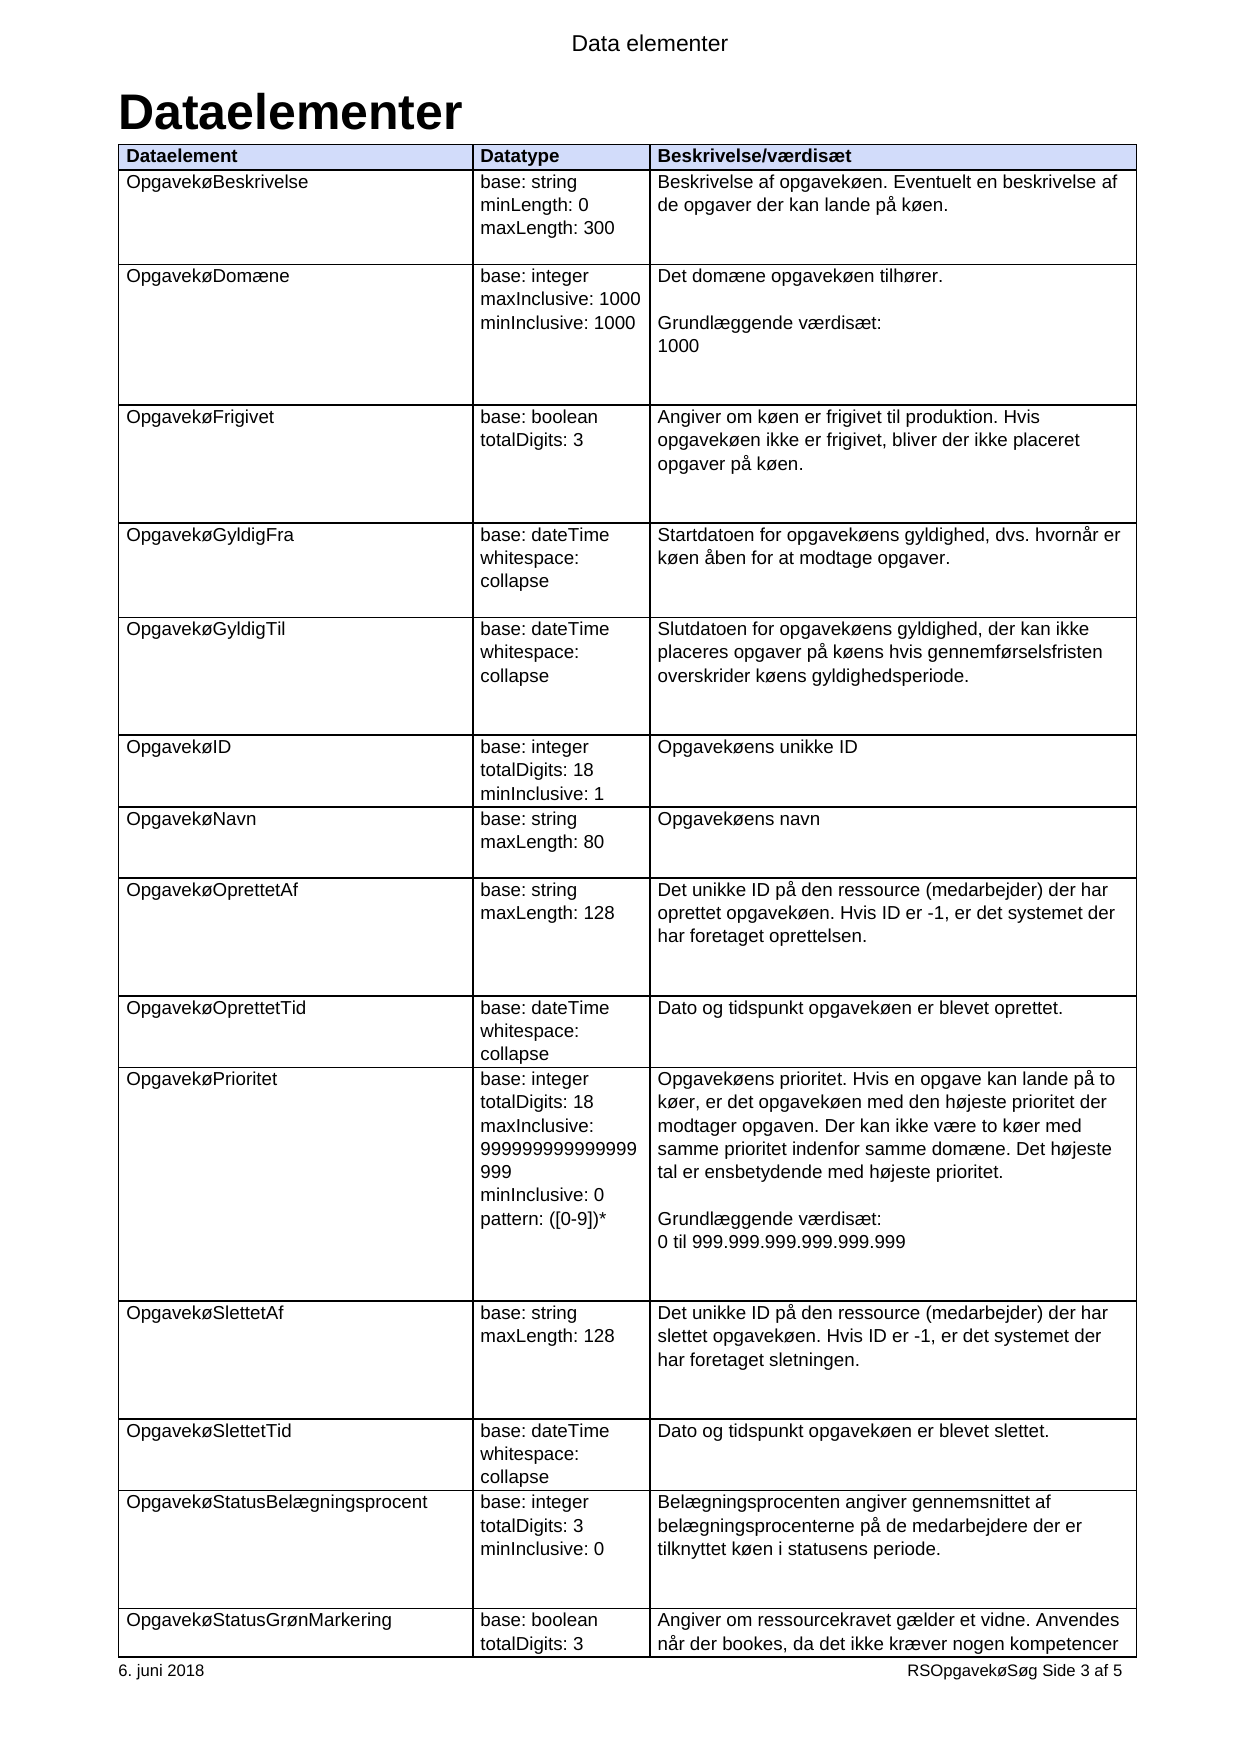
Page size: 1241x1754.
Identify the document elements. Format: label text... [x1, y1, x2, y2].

table_cell OpgavekøGyldigTil [119, 618, 472, 734]
table_cell Dato og tidspunkt opgavekøen er blevet slettet. [651, 1420, 1136, 1490]
table_cell Opgavekøens prioritet. Hvis en opgave kan lande på to køer, er det opgavekøen med den højeste prioritet der modtager opgaven. Der kan ikke være to køer med samme prioritet indenfor samme domæne. Det højeste tal er ensbetydende med højeste prioritet. Grundlæggende værdisæt: 0 til 999.999.999.999.999.999 [651, 1068, 1136, 1300]
table_cell Startdatoen for opgavekøens gyldighed, dvs. hvornår er køen åben for at modtage opgaver. [651, 524, 1136, 617]
table_cell Det domæne opgavekøen tilhører. Grundlæggende værdisæt: 1000 [651, 265, 1136, 404]
table_cell OpgavekøBeskrivelse [119, 171, 472, 263]
table_cell base: string maxLength: 128 [474, 1302, 649, 1418]
table_cell Beskrivelse af opgavekøen. Eventuelt en beskrivelse af de opgaver der kan lande på køen. [651, 171, 1136, 263]
table_cell base: boolean totalDigits: 3 [474, 406, 649, 522]
table_cell base: integer totalDigits: 18 maxInclusive: 999999999999999999 minInclusive: 0 pattern: ([0-9])* [474, 1068, 649, 1300]
table_cell OpgavekøDomæne [119, 265, 472, 404]
table_cell base: dateTime whitespace: collapse [474, 618, 649, 734]
table_cell base: integer totalDigits: 18 minInclusive: 1 [474, 736, 649, 806]
table_cell OpgavekøID [119, 736, 472, 806]
table_cell OpgavekøSlettetTid [119, 1420, 472, 1490]
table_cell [119, 1609, 472, 1656]
text Dataelementer [118, 82, 1181, 140]
table_cell base: integer totalDigits: 3 minInclusive: 0 [474, 1491, 649, 1607]
table_cell base: integer maxInclusive: 1000 minInclusive: 1000 [474, 265, 649, 404]
table_cell Opgavekøens navn [651, 808, 1136, 877]
table_cell Angiver om køen er frigivet til produktion. Hvis opgavekøen ikke er frigivet, bliver der ikke placeret opgaver på køen. [651, 406, 1136, 522]
table_cell OpgavekøFrigivet [119, 406, 472, 522]
table_cell base: string minLength: 0 maxLength: 300 [474, 171, 649, 263]
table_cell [651, 1609, 1136, 1656]
table_header Dataelement [119, 145, 472, 169]
table_cell Det unikke ID på den ressource (medarbejder) der har oprettet opgavekøen. Hvis ID er -1, er det systemet der har foretaget oprettelsen. [651, 879, 1136, 995]
table_cell base: dateTime whitespace: collapse [474, 997, 649, 1067]
table_header Beskrivelse/værdisæt [651, 145, 1136, 169]
table_cell OpgavekøOprettetTid [119, 997, 472, 1067]
table_cell OpgavekøNavn [119, 808, 472, 877]
table_cell OpgavekøSlettetAf [119, 1302, 472, 1418]
table_cell base: string maxLength: 128 [474, 879, 649, 995]
table_cell base: dateTime whitespace: collapse [474, 1420, 649, 1490]
table_cell OpgavekøStatusBelægningsprocent [119, 1491, 472, 1607]
table_cell Det unikke ID på den ressource (medarbejder) der har slettet opgavekøen. Hvis ID er -1, er det systemet der har foretaget sletningen. [651, 1302, 1136, 1418]
table_cell Opgavekøens unikke ID [651, 736, 1136, 806]
table_cell OpgavekøPrioritet [119, 1068, 472, 1300]
table_cell Belægningsprocenten angiver gennemsnittet af belægningsprocenterne på de medarbejdere der er tilknyttet køen i statusens periode. [651, 1491, 1136, 1607]
table_cell base: string maxLength: 80 [474, 808, 649, 877]
table_cell OpgavekøGyldigFra [119, 524, 472, 617]
table_cell OpgavekøOprettetAf [119, 879, 472, 995]
table_cell base: dateTime whitespace: collapse [474, 524, 649, 617]
table_cell Dato og tidspunkt opgavekøen er blevet oprettet. [651, 997, 1136, 1067]
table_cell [474, 1609, 649, 1656]
table_cell Slutdatoen for opgavekøens gyldighed, der kan ikke placeres opgaver på køens hvis gennemførselsfristen overskrider køens gyldighedsperiode. [651, 618, 1136, 734]
table_header Datatype [474, 145, 649, 169]
